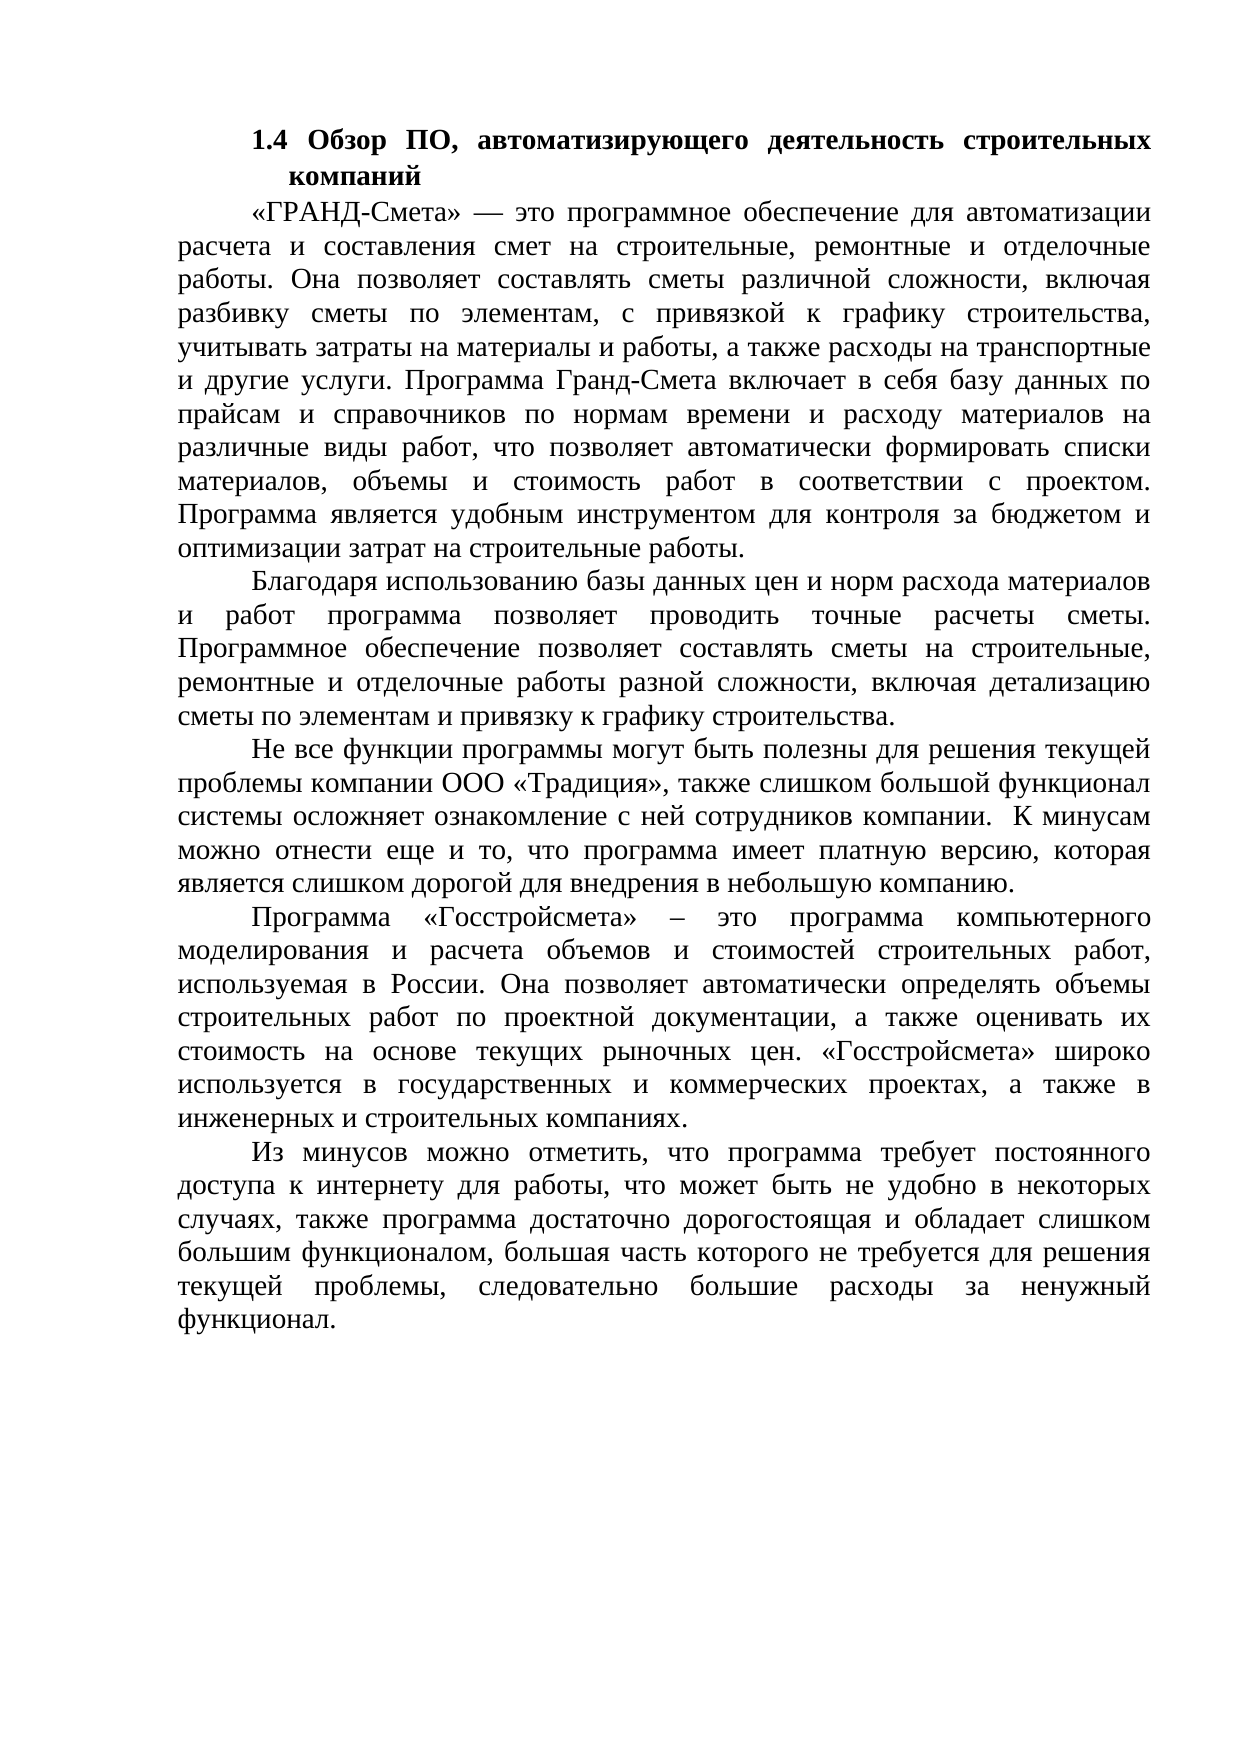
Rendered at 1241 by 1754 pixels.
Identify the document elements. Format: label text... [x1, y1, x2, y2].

text Из минусов можно отметить, что программа требует постоянного доступа к интернету для работы, что может быть не удобно в некоторых случаях, также программа достаточно дорогостоящая и обладает слишком большим функционалом, большая часть которого не требуется для решения текущей проблемы, следовательно большие расходы за ненужный функционал. [177, 1134, 1152, 1335]
text Не все функции программы могут быть полезны для решения текущей проблемы компании ООО «Традиция», также слишком большой функционал системы осложняет ознакомление с ней сотрудников компании. К минусам можно отнести еще и то, что программа имеет платную версию, которая является слишком дорогой для внедрения в небольшую компанию. [177, 731, 1152, 899]
text Программа «Госстройсмета» – это программа компьютерного моделирования и расчета объемов и стоимостей строительных работ, используемая в России. Она позволяет автоматически определять объемы строительных работ по проектной документации, а также оценивать их стоимость на основе текущих рыночных цен. «Госстройсмета» широко используется в государственных и коммерческих проектах, а также в инженерных и строительных компаниях. [177, 899, 1152, 1134]
text «ГРАНД-Смета» — это программное обеспечение для автоматизации расчета и составления смет на строительные, ремонтные и отделочные работы. Она позволяет составлять сметы различной сложности, включая разбивку сметы по элементам, с привязкой к графику строительства, учитывать затраты на материалы и работы, а также расходы на транспортные и другие услуги. Программа Гранд-Смета включает в себя базу данных по прайсам и справочников по нормам времени и расходу материалов на различные виды работ, что позволяет автоматически формировать списки материалов, объемы и стоимость работ в соответствии с проектом. Программа является удобным инструментом для контроля за бюджетом и оптимизации затрат на строительные работы. [177, 194, 1152, 563]
subtitle Обзор ПО, автоматизирующего деятельность строительных компаний [251, 122, 1152, 192]
text Благодаря использованию базы данных цен и норм расхода материалов и работ программа позволяет проводить точные расчеты сметы. Программное обеспечение позволяет составлять сметы на строительные, ремонтные и отделочные работы разной сложности, включая детализацию сметы по элементам и привязку к графику строительства. [177, 563, 1152, 731]
